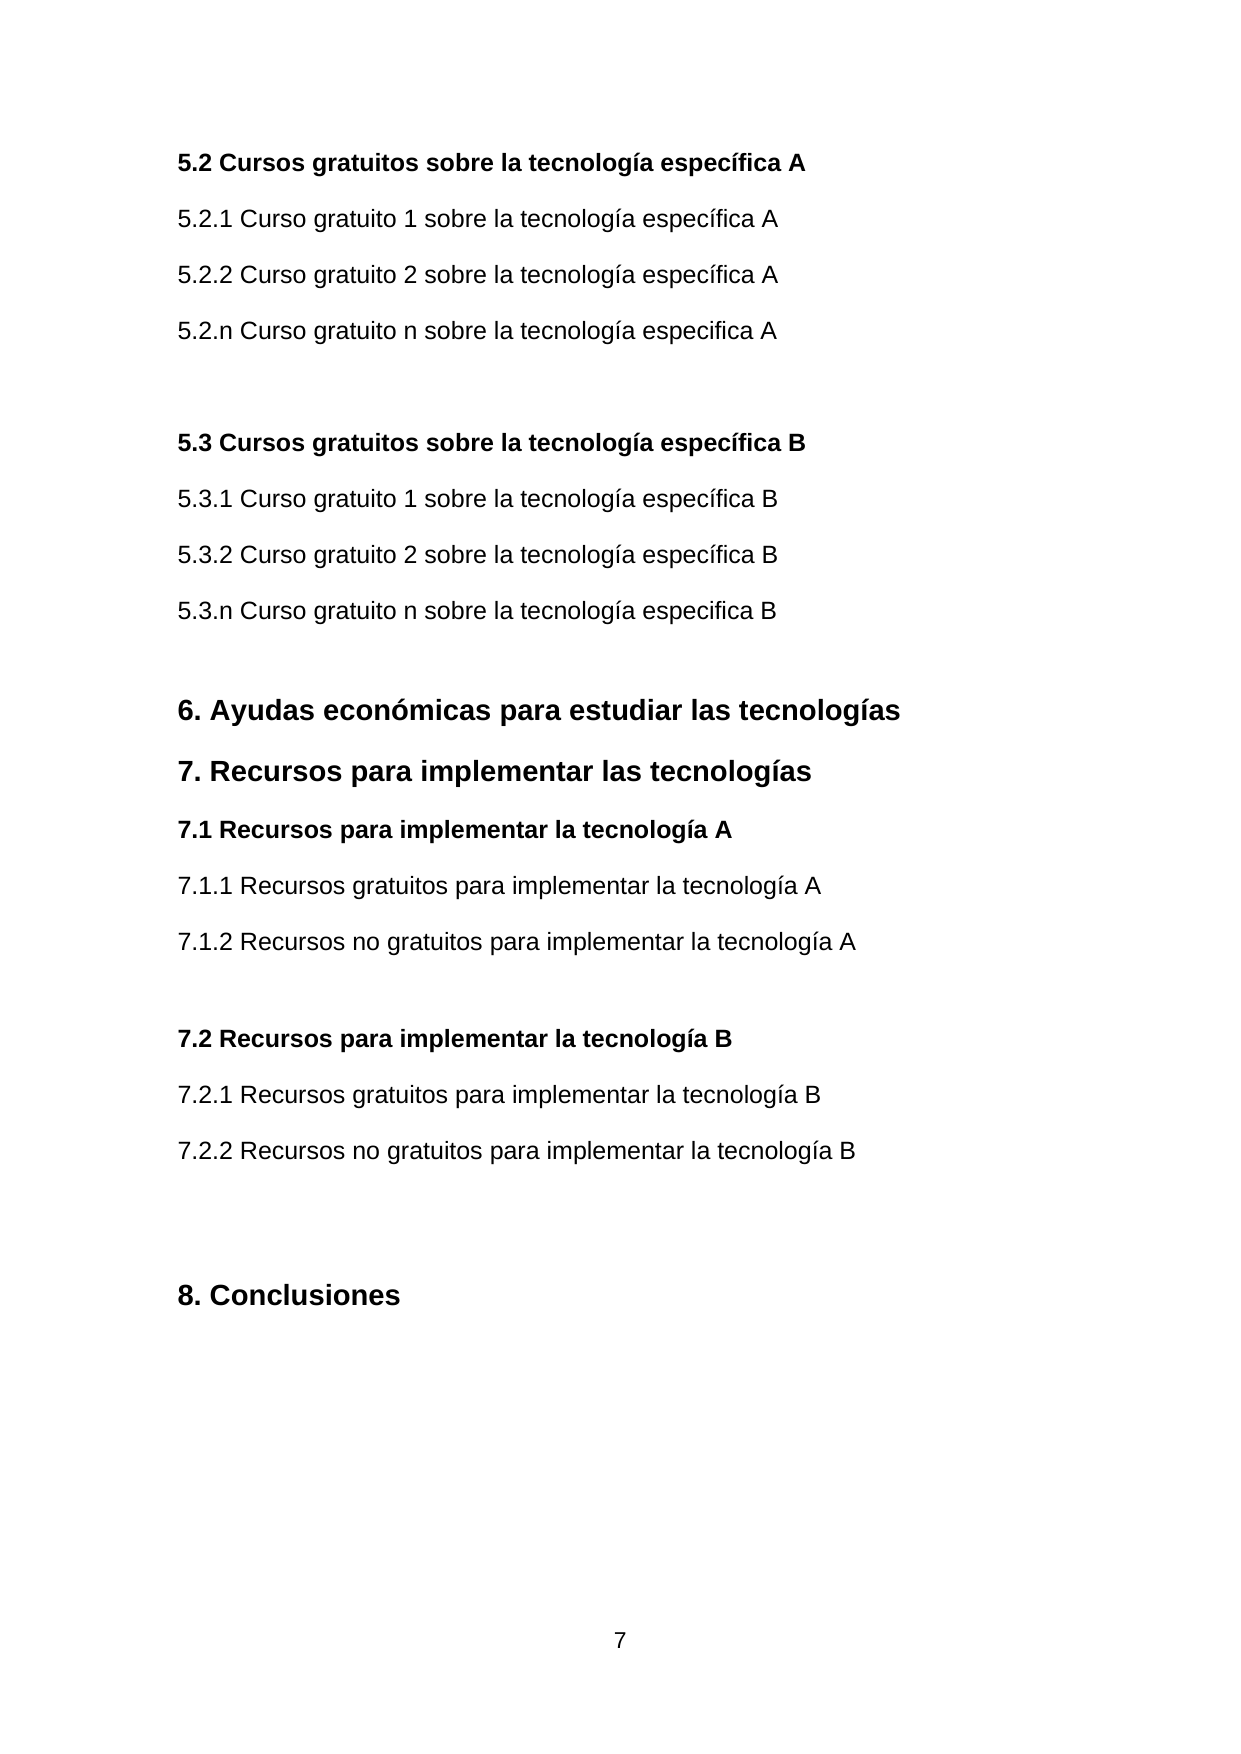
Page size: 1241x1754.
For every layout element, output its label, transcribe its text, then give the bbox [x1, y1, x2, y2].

subtitle 6. Ayudas económicas para estudiar las tecnologías [177, 693, 1063, 726]
subtitle 5.2.n Curso gratuito n sobre la tecnología especifica A [177, 316, 1063, 344]
subtitle 5.2.2 Curso gratuito 2 sobre la tecnología específica A [177, 260, 1063, 288]
subtitle 7.2 Recursos para implementar la tecnología B [177, 1024, 1063, 1053]
subtitle 5.3 Cursos gratuitos sobre la tecnología específica B [177, 428, 1063, 457]
subtitle 8. Conclusiones [177, 1278, 1063, 1312]
subtitle 5.3.2 Curso gratuito 2 sobre la tecnología específica B [177, 540, 1063, 569]
subtitle 5.3.n Curso gratuito n sobre la tecnología especifica B [177, 596, 1063, 625]
subtitle 7.1.2 Recursos no gratuitos para implementar la tecnología A [177, 927, 1063, 956]
subtitle 7. Recursos para implementar las tecnologías [177, 754, 1063, 788]
subtitle 7.2.1 Recursos gratuitos para implementar la tecnología B [177, 1080, 1063, 1109]
subtitle 5.2 Cursos gratuitos sobre la tecnología específica A [177, 148, 1063, 176]
subtitle 5.2.1 Curso gratuito 1 sobre la tecnología específica A [177, 204, 1063, 232]
subtitle 7.1.1 Recursos gratuitos para implementar la tecnología A [177, 871, 1063, 900]
subtitle 5.3.1 Curso gratuito 1 sobre la tecnología específica B [177, 484, 1063, 513]
subtitle 7.1 Recursos para implementar la tecnología A [177, 815, 1063, 844]
subtitle 7.2.2 Recursos no gratuitos para implementar la tecnología B [177, 1136, 1063, 1165]
